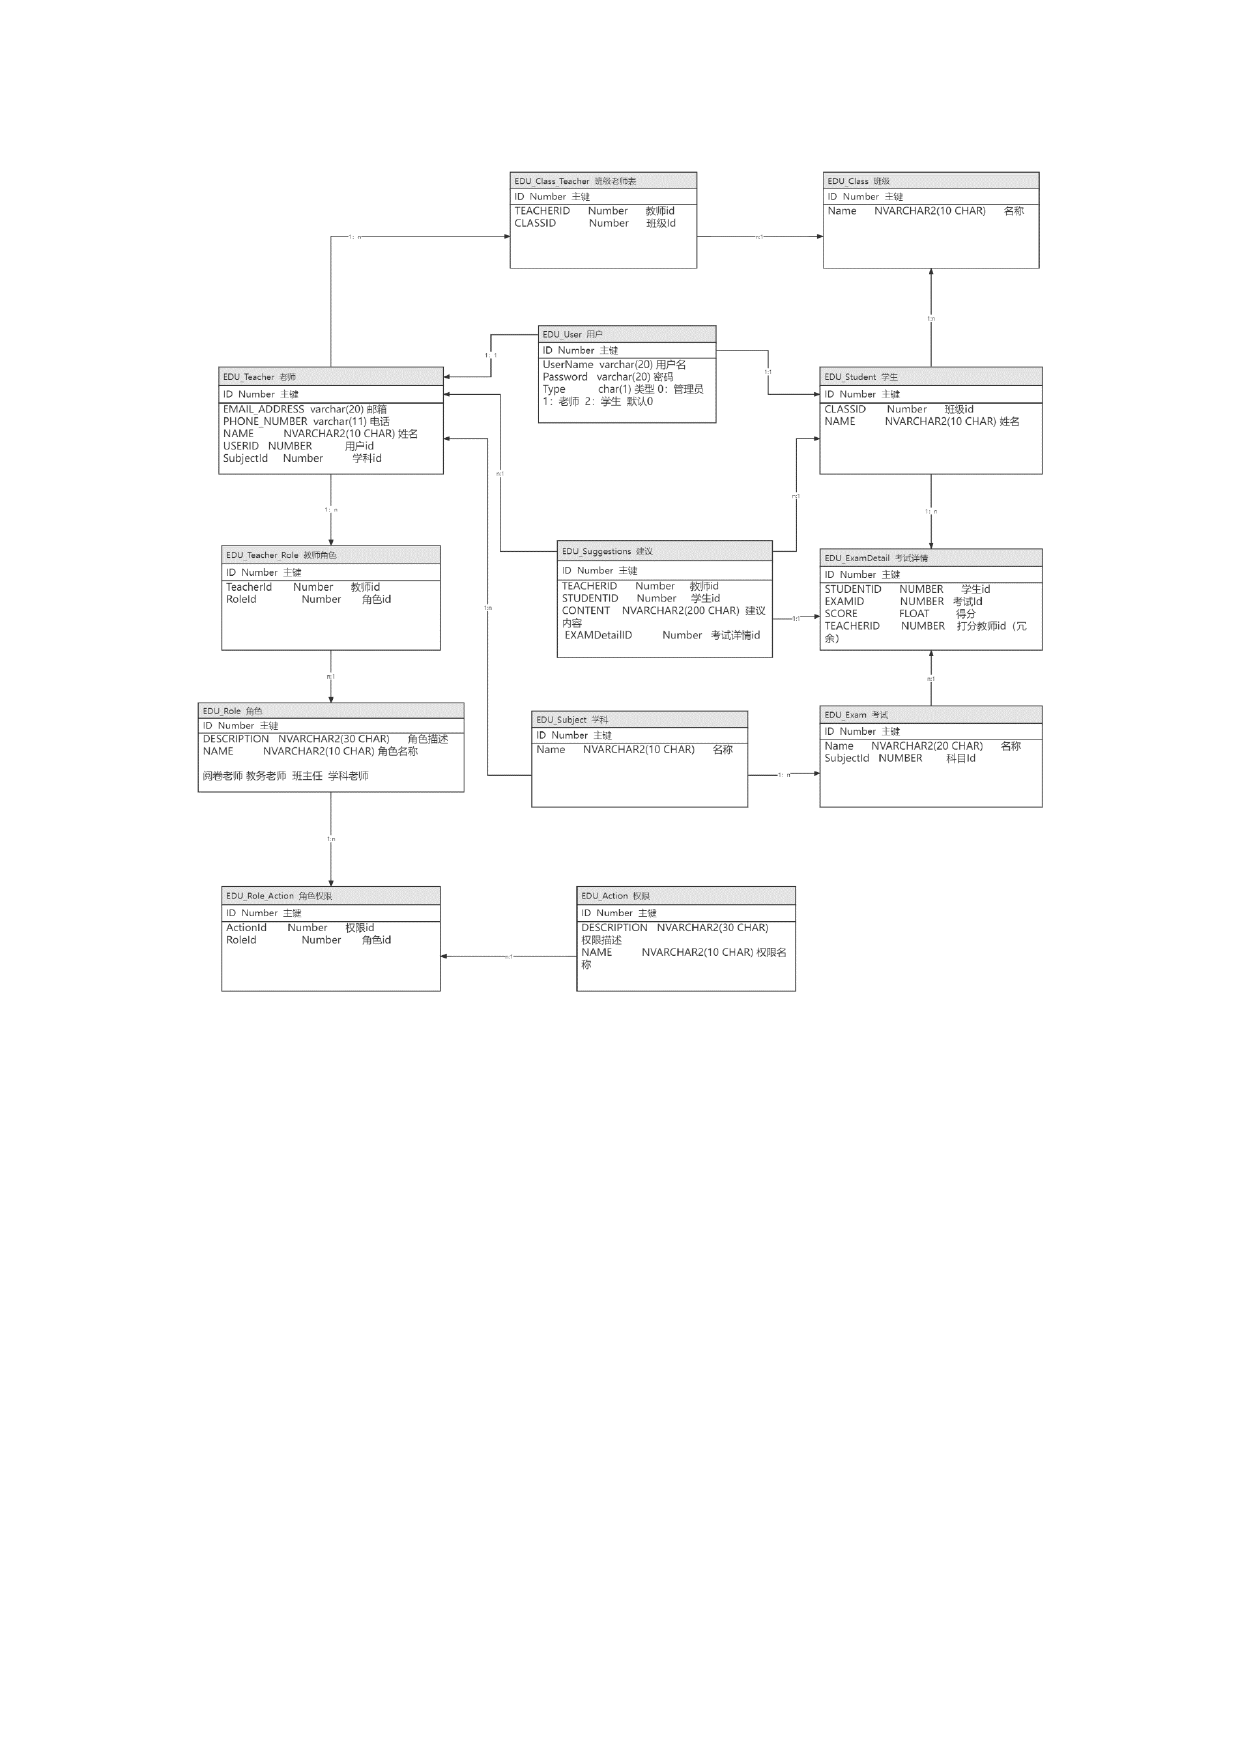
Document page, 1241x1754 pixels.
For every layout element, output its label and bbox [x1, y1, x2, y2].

picture [187, 162, 1053, 1004]
